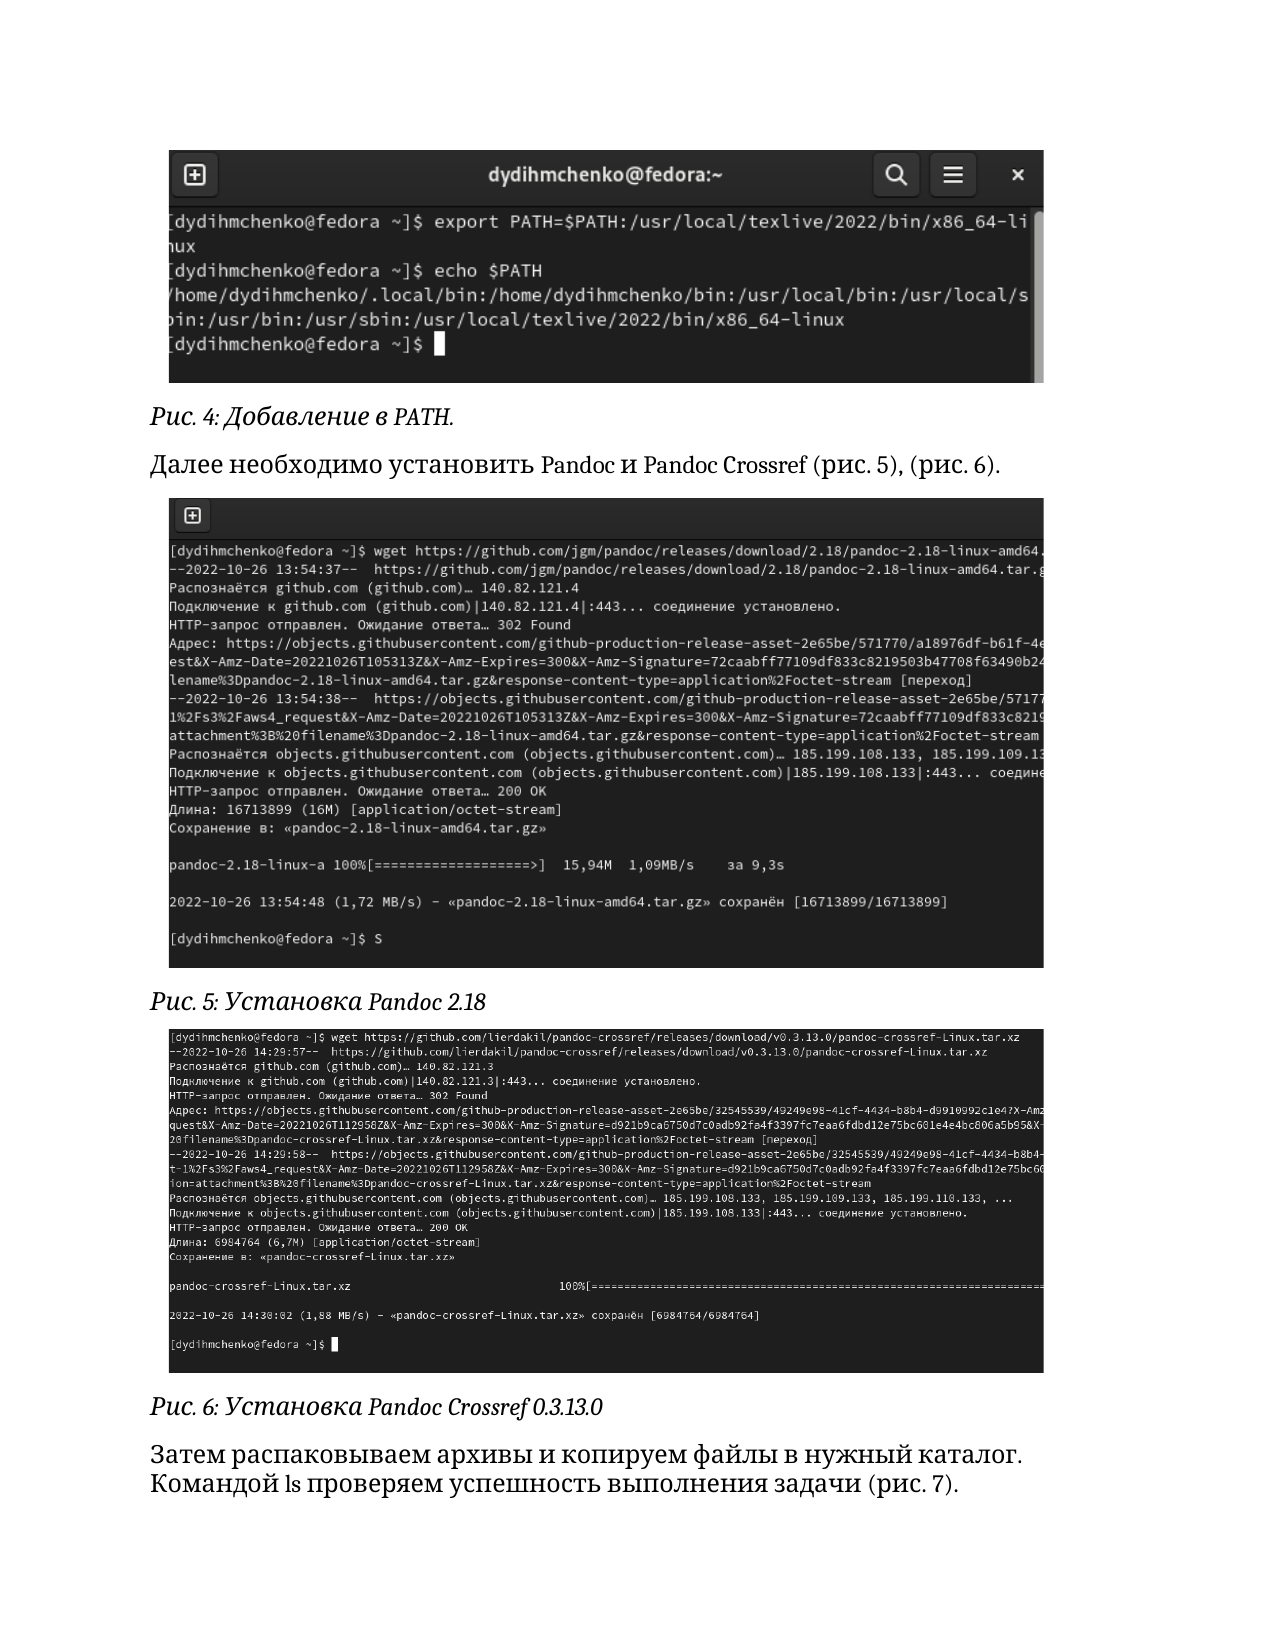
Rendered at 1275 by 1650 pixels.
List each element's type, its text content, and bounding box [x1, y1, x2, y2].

text Затем распаковываем архивы и копируем файлы в нужный каталог. Командой ls проверяем успешность выполнения задачи (рис. 7). [150, 1441, 1125, 1498]
text Рис. 6: Установка Pandoc Crossref 0.3.13.0 [150, 1393, 1125, 1422]
picture [168, 150, 1044, 383]
text Рис. 5: Установка Pandoc 2.18 [150, 988, 1125, 1017]
picture [168, 1029, 1044, 1373]
picture [168, 498, 1044, 968]
text Рис. 4: Добавление в PATH. [150, 403, 1125, 432]
text Далее необходимо установить Pandoc и Pandoc Crossref (рис. 5), (рис. 6). [150, 451, 1125, 479]
